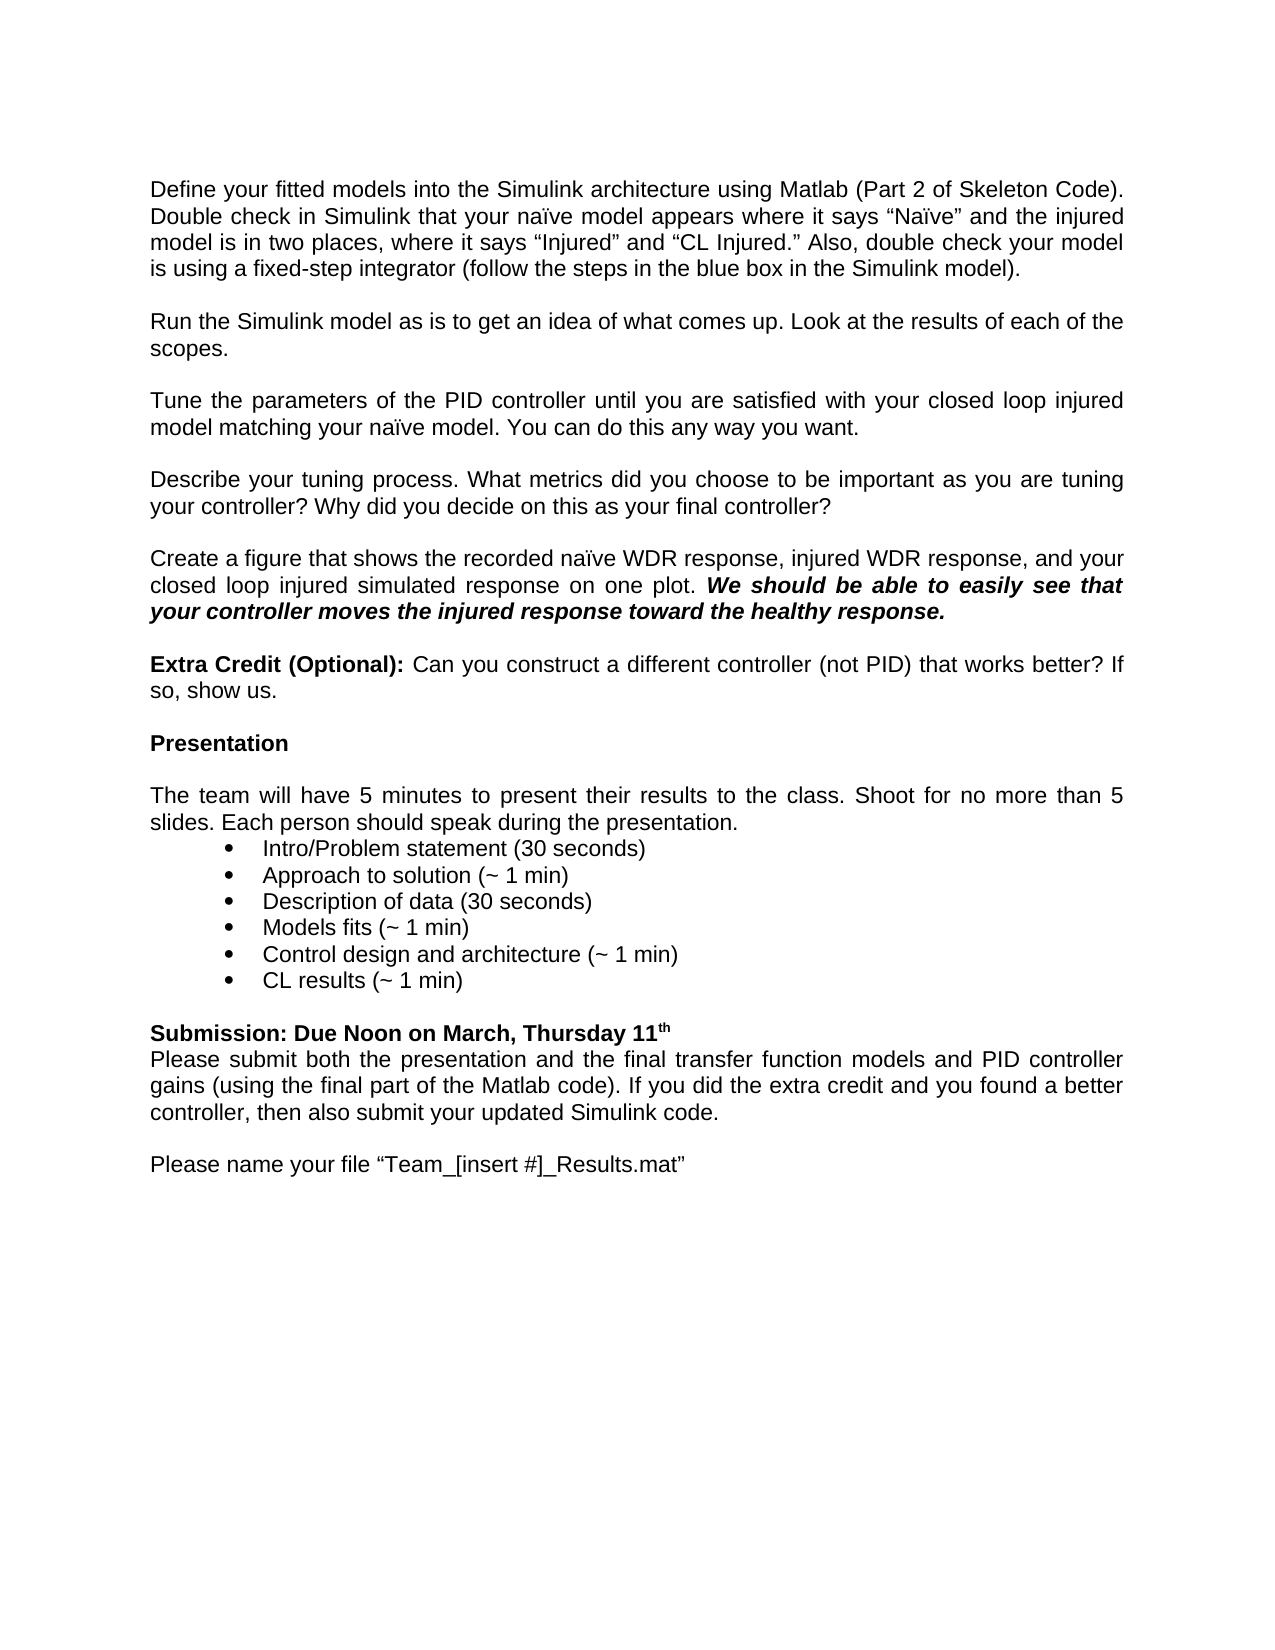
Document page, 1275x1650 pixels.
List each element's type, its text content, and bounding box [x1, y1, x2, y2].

text Extra Credit (Optional): Can you construct a different controller (not PID) that works better? If so, show us. [150, 651, 1125, 703]
list Intro/Problem statement (30 seconds) [225, 835, 1125, 862]
list Models fits (~ 1 min) [225, 914, 1125, 941]
text Presentation [150, 730, 1125, 756]
text Define your fitted models into the Simulink architecture using Matlab (Part 2 of Skeleton Code). Double check in Simulink that your naïve model appears where it says “Naïve” and the injured model is in two places, where it says “Injured” and “CL Injured.” Also, double check your model is using a fixed-step integrator (follow the steps in the blue box in the Simulink model). [150, 176, 1125, 282]
list CL results (~ 1 min) [225, 967, 1125, 993]
text Submission: Due Noon on March, Thursday 11th [150, 1020, 1125, 1046]
text Run the Simulink model as is to get an idea of what comes up. Look at the results of each of the scopes. [150, 308, 1125, 361]
text Describe your tuning process. What metrics did you choose to be important as you are tuning your controller? Why did you decide on this as your final controller? [150, 466, 1125, 519]
text The team will have 5 minutes to present their results to the class. Shoot for no more than 5 slides. Each person should speak during the presentation. [150, 782, 1125, 835]
list Approach to solution (~ 1 min) [225, 862, 1125, 888]
text Create a figure that shows the recorded naïve WDR response, injured WDR response, and your closed loop injured simulated response on one plot. We should be able to easily see that your controller moves the injured response toward the healthy response. [150, 545, 1125, 624]
text Please name your file “Team_[insert #]_Results.mat” [150, 1151, 1125, 1178]
list Description of data (30 seconds) [225, 888, 1125, 914]
text Please submit both the presentation and the final transfer function models and PID controller gains (using the final part of the Matlab code). If you did the extra credit and you found a better controller, then also submit your updated Simulink code. [150, 1046, 1125, 1125]
text Tune the parameters of the PID controller until you are satisfied with your closed loop injured model matching your naïve model. You can do this any way you want. [150, 387, 1125, 440]
list Control design and architecture (~ 1 min) [225, 941, 1125, 967]
